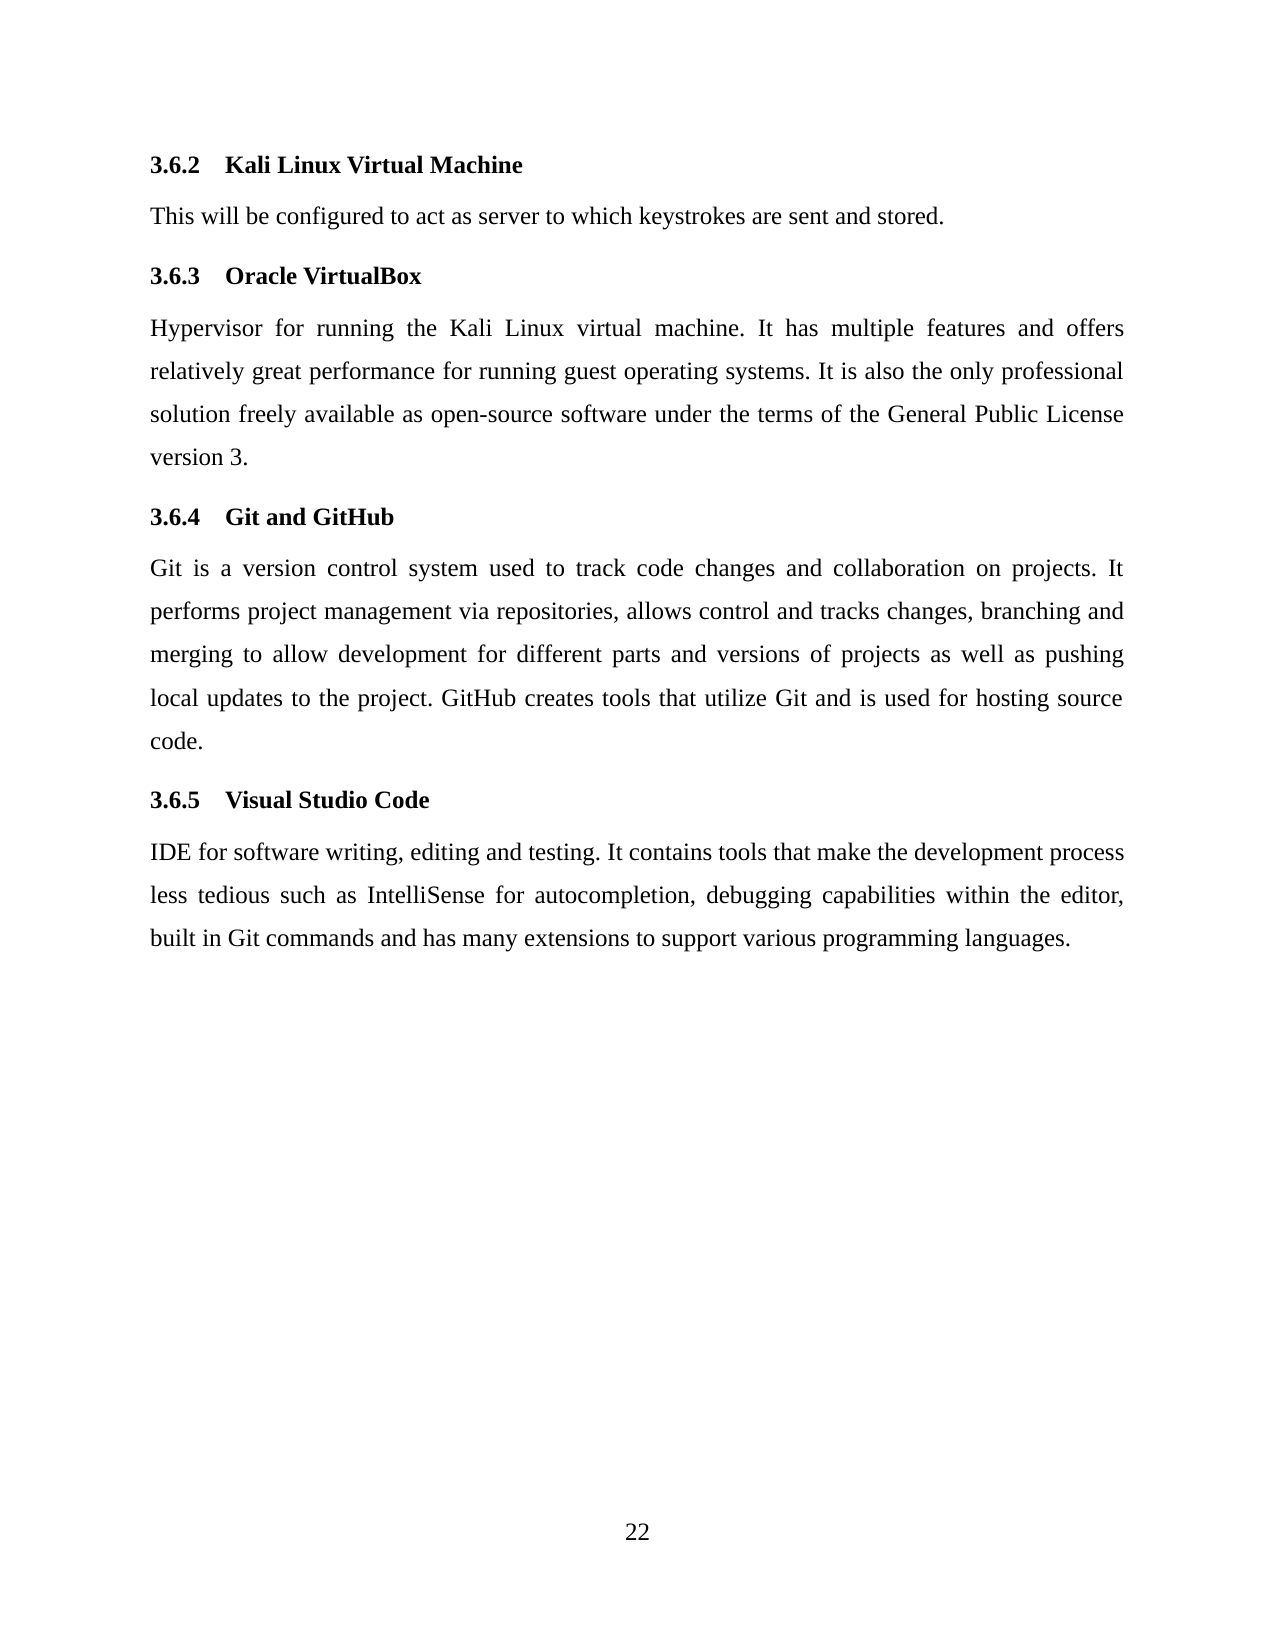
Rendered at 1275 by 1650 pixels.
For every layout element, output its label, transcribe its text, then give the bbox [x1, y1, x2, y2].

subtitle Visual Studio Code [150, 786, 1125, 814]
text Git is a version control system used to track code changes and collaboration on projects. It performs project management via repositories, allows control and tracks changes, branching and merging to allow development for different parts and versions of projects as well as pushing local updates to the project. GitHub creates tools that utilize Git and is used for hosting source code. [150, 553, 1125, 754]
subtitle Kali Linux Virtual Machine [150, 150, 1125, 179]
subtitle Git and GitHub [150, 502, 1125, 531]
text Hypervisor for running the Kali Linux virtual machine. It has multiple features and offers relatively great performance for running guest operating systems. It is also the only professional solution freely available as open-source software under the terms of the General Public License version 3. [150, 313, 1125, 471]
subtitle Oracle VirtualBox [150, 261, 1125, 290]
text This will be configured to act as server to which keystrokes are sent and stored. [150, 201, 1125, 230]
text IDE for software writing, editing and testing. It contains tools that make the development process less tedious such as IntelliSense for autocompletion, debugging capabilities within the editor, built in Git commands and has many extensions to support various programming languages. [150, 837, 1125, 952]
